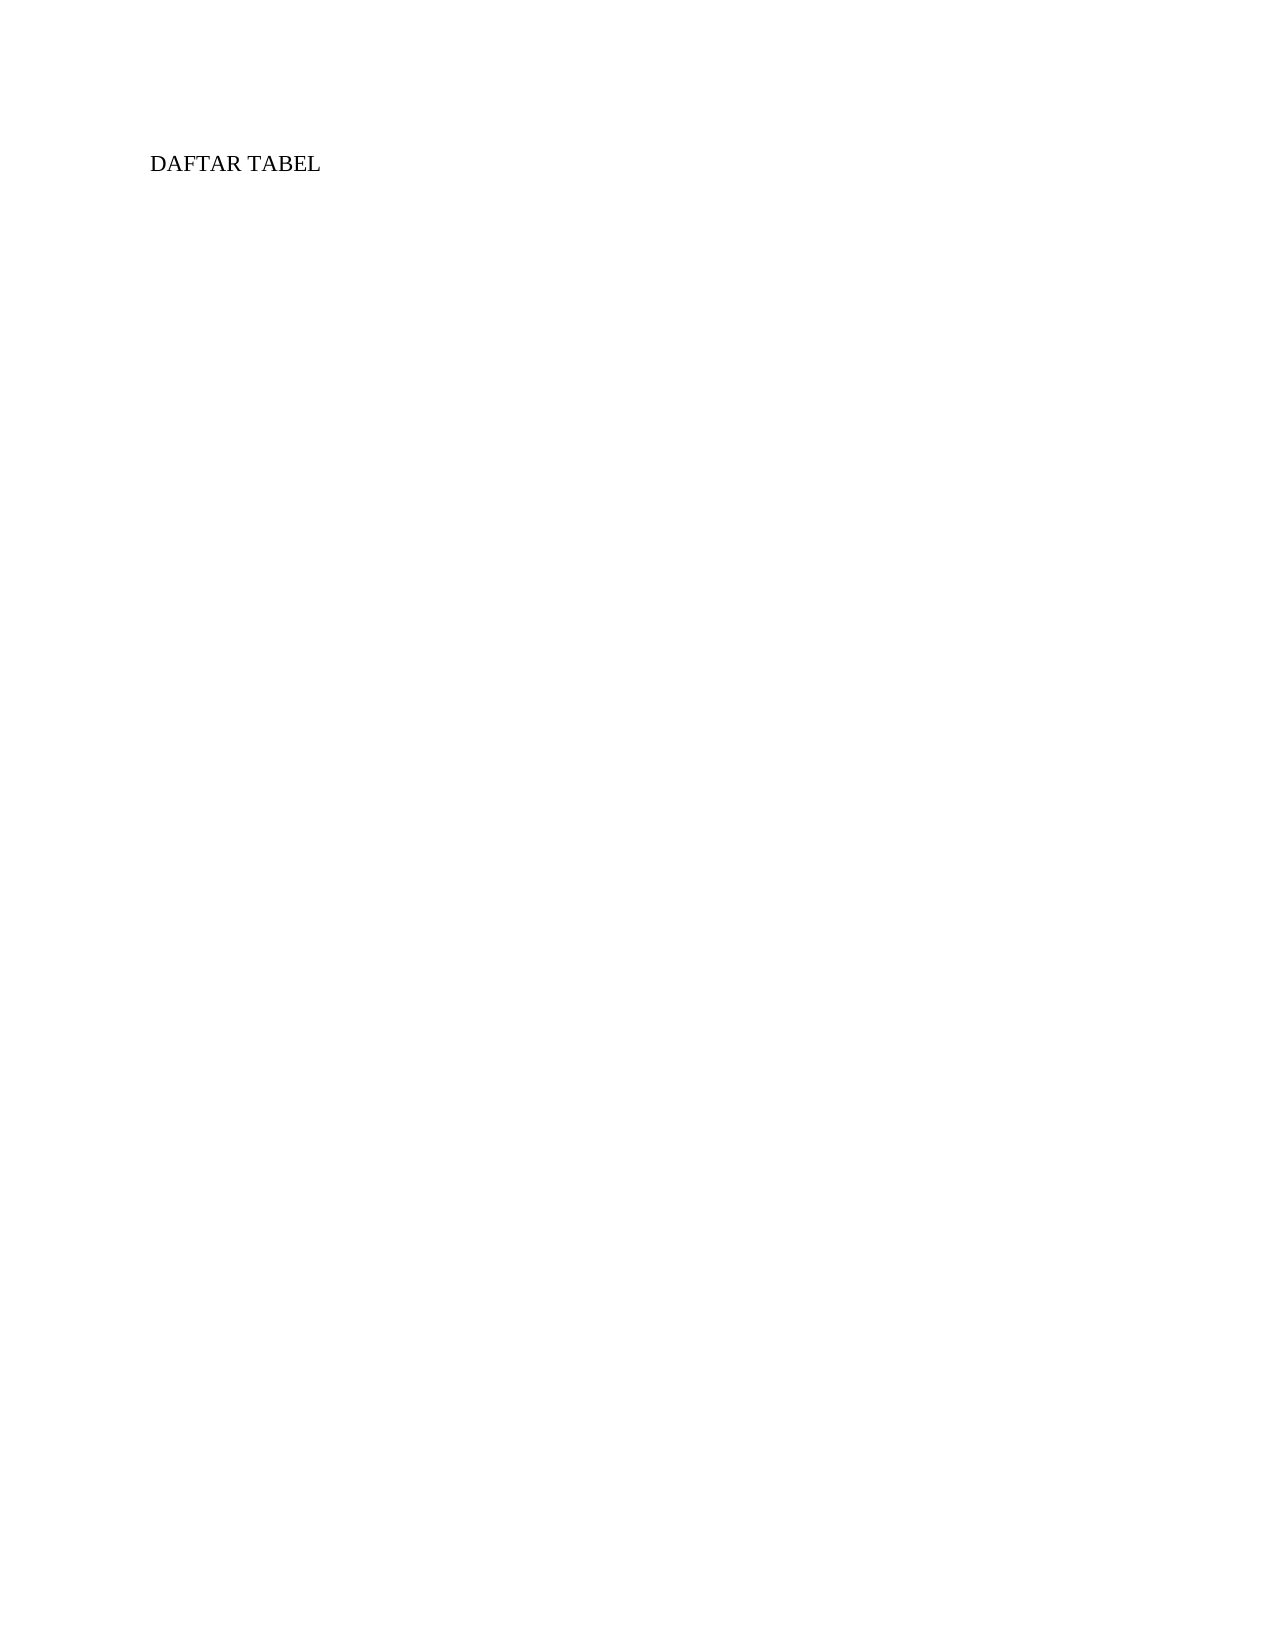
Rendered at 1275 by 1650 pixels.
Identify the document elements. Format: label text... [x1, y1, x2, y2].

text DAFTAR TABEL [150, 150, 1125, 176]
